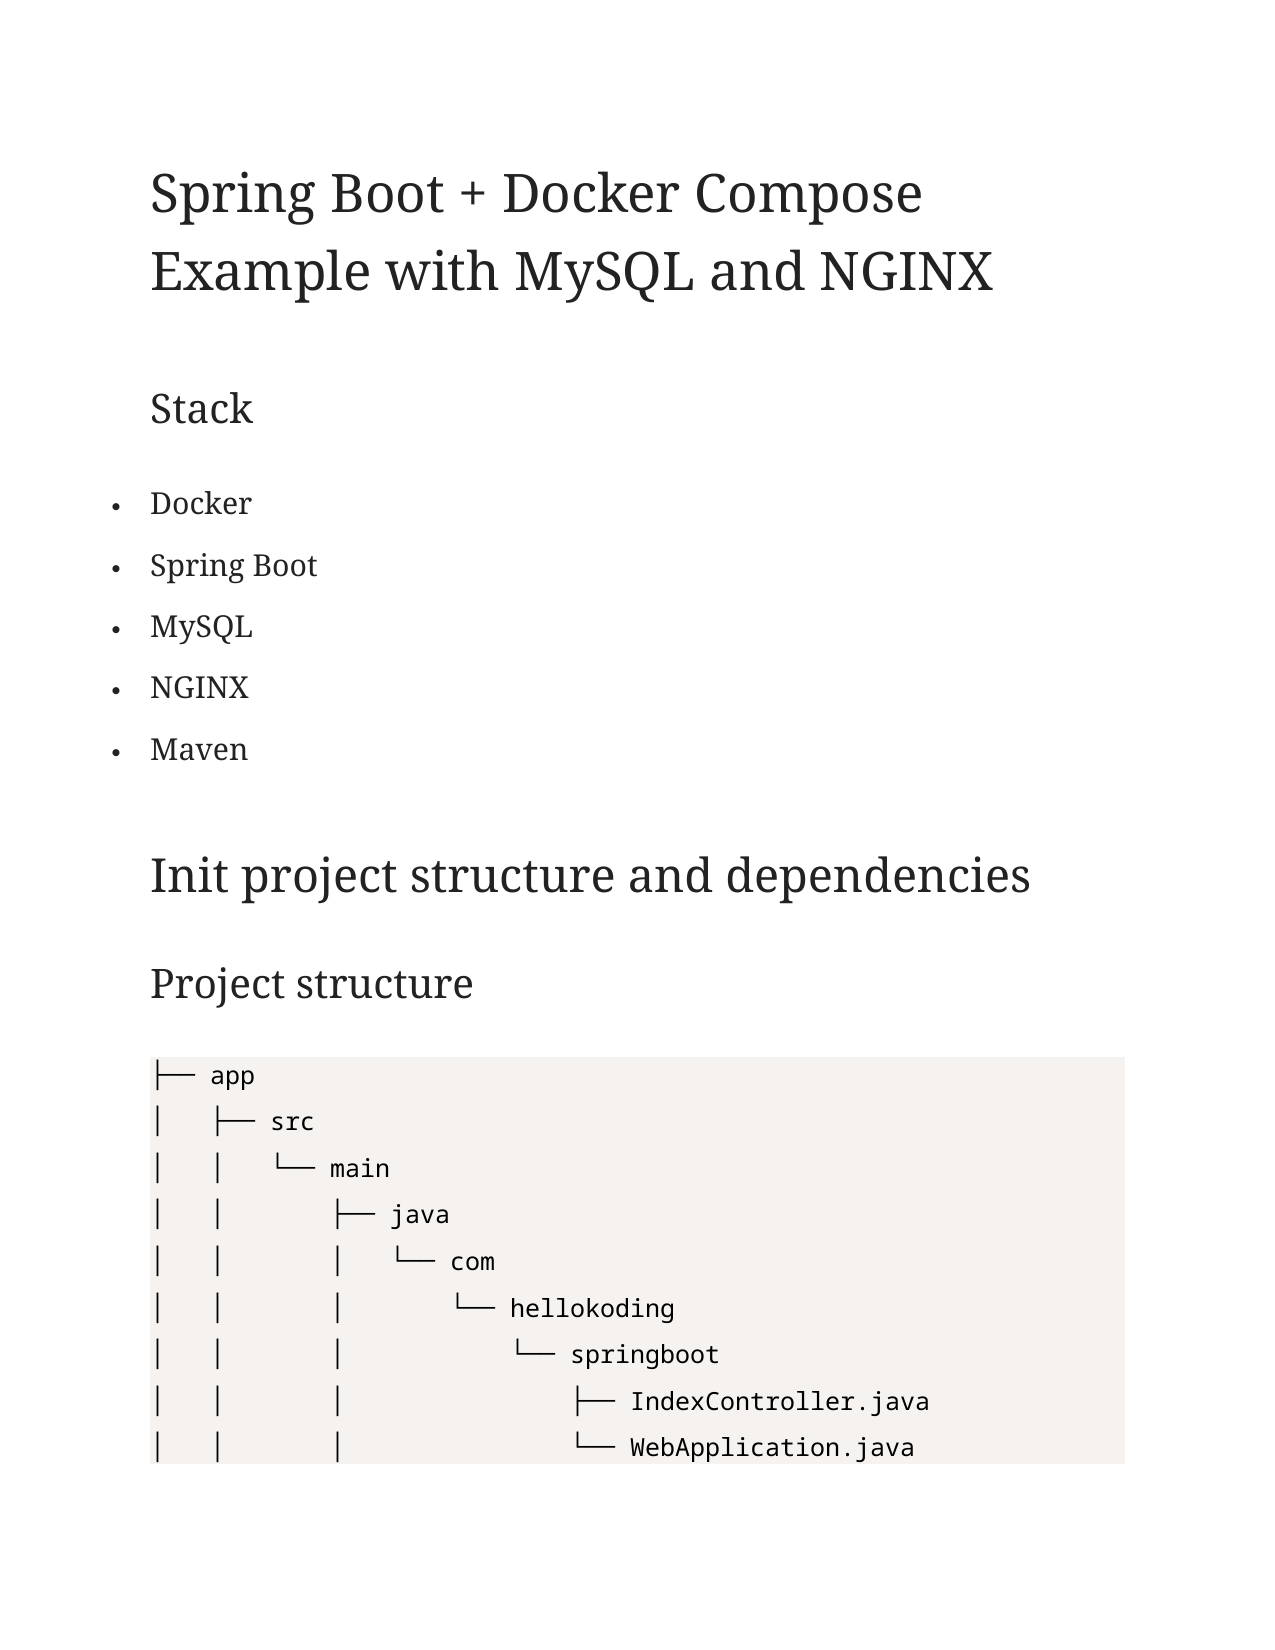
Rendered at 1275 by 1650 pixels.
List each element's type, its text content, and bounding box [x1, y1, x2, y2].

list NGINX [112, 667, 1125, 708]
subtitle Init project structure and dependencies [150, 842, 1125, 906]
text │ │ │ ├── IndexController.java [150, 1383, 1125, 1417]
subtitle Project structure [150, 955, 1125, 1010]
list MySQL [112, 605, 1125, 646]
text │ │ │ └── com [150, 1244, 1125, 1278]
text Spring Boot + Docker Compose Example with MySQL and NGINX [150, 150, 1125, 306]
text │ │ │ └── WebApplication.java [150, 1430, 1125, 1464]
list Maven [112, 728, 1125, 769]
text │ │ │ └── springboot [150, 1337, 1125, 1371]
text │ │ │ └── hellokoding [150, 1290, 1125, 1324]
text │ ├── src [150, 1104, 1125, 1138]
text ├── app [150, 1057, 1125, 1092]
list Docker [112, 482, 1125, 523]
list Spring Boot [112, 544, 1125, 585]
subtitle Stack [150, 379, 1125, 435]
text │ │ └── main [150, 1151, 1125, 1185]
text │ │ ├── java [150, 1197, 1125, 1231]
